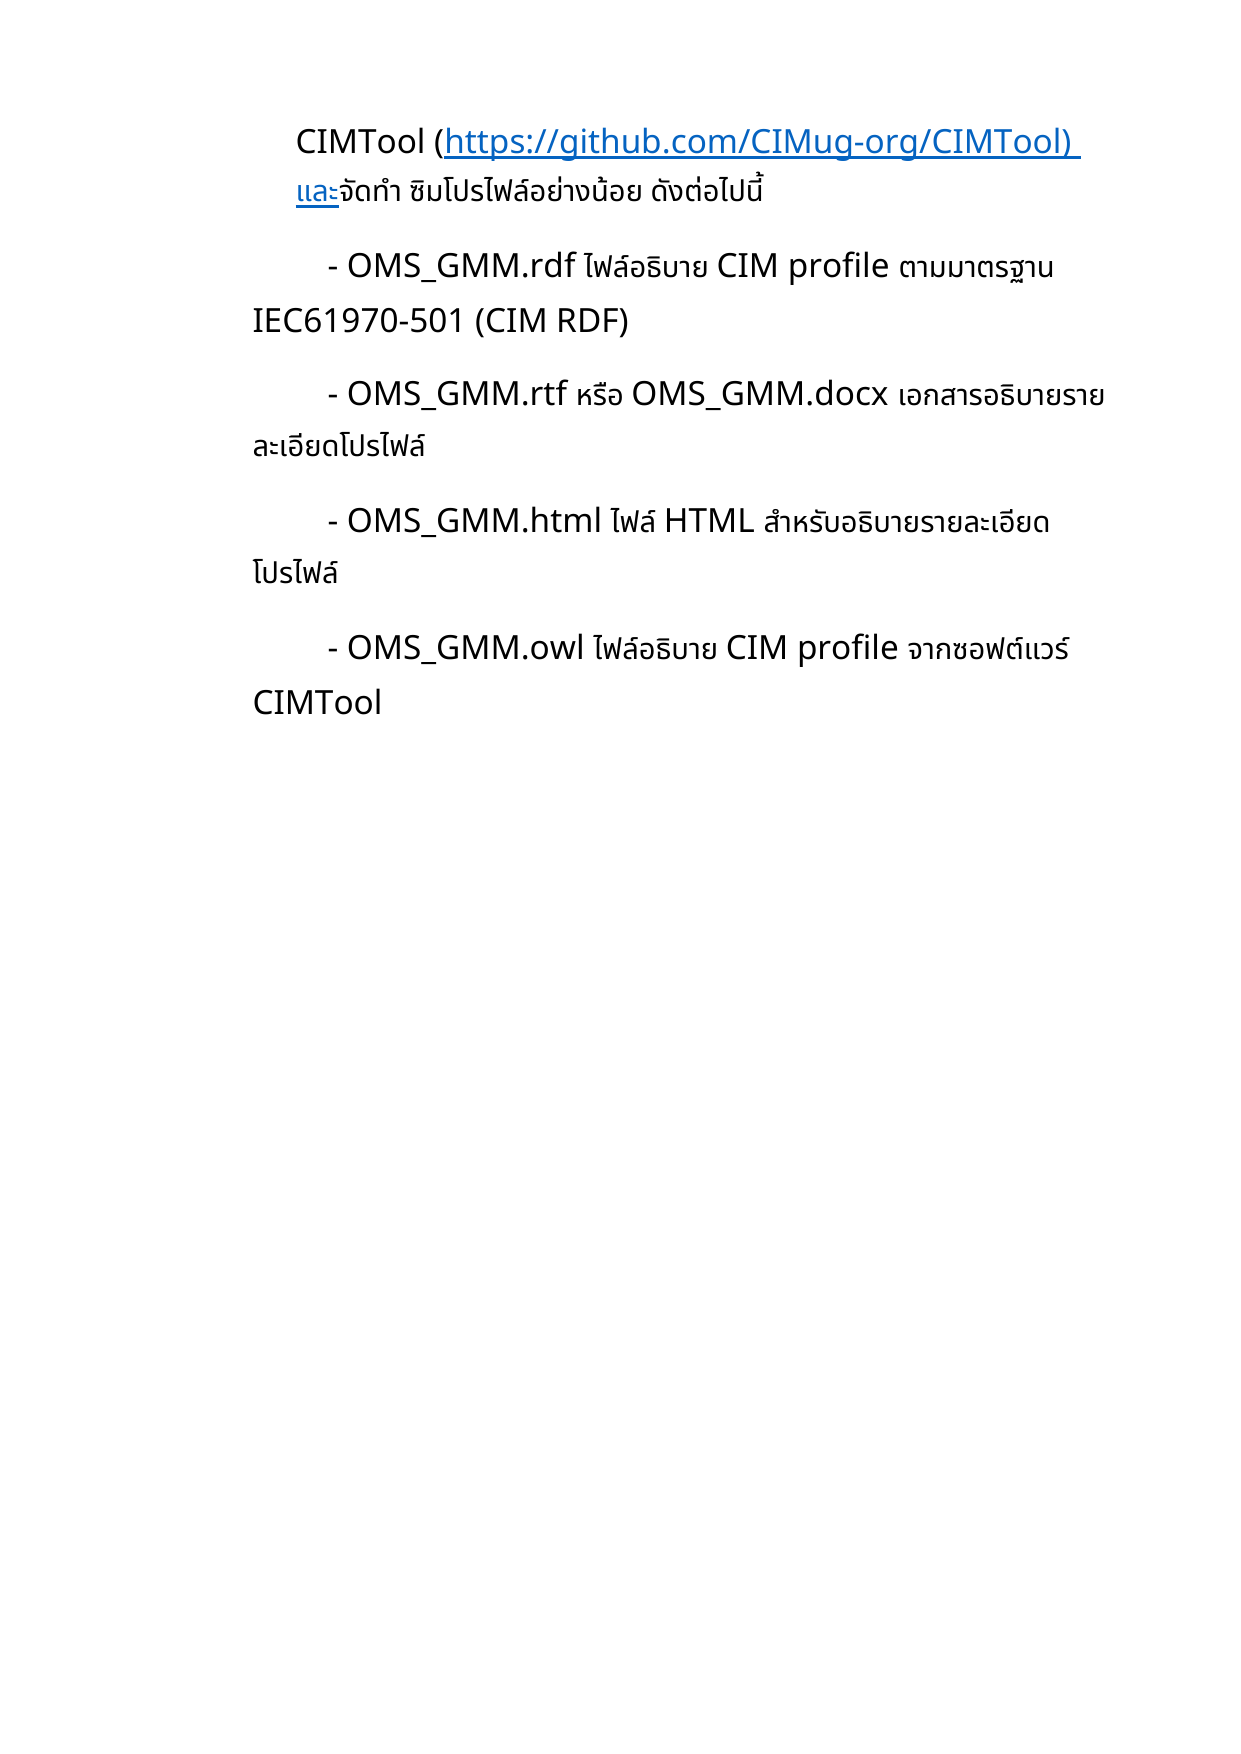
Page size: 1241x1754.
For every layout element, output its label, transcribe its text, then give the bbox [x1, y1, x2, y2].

text - OMS_GMM.rdf ไฟล์อธิบาย CIM profile ตามมาตรฐาน IEC61970-501 (CIM RDF) [252, 242, 1122, 342]
text - OMS_GMM.rtf หรือ OMS_GMM.docx เอกสารอธิบายรายละเอียดโปรไฟล์ [252, 370, 1122, 469]
text - OMS_GMM.owl ไฟล์อธิบาย CIM profile จากซอฟต์แวร์ CIMTool [252, 624, 1122, 724]
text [295, 118, 1122, 214]
text - OMS_GMM.html ไฟล์ HTML สำหรับอธิบายรายละเอียดโปรไฟล์ [252, 497, 1122, 596]
